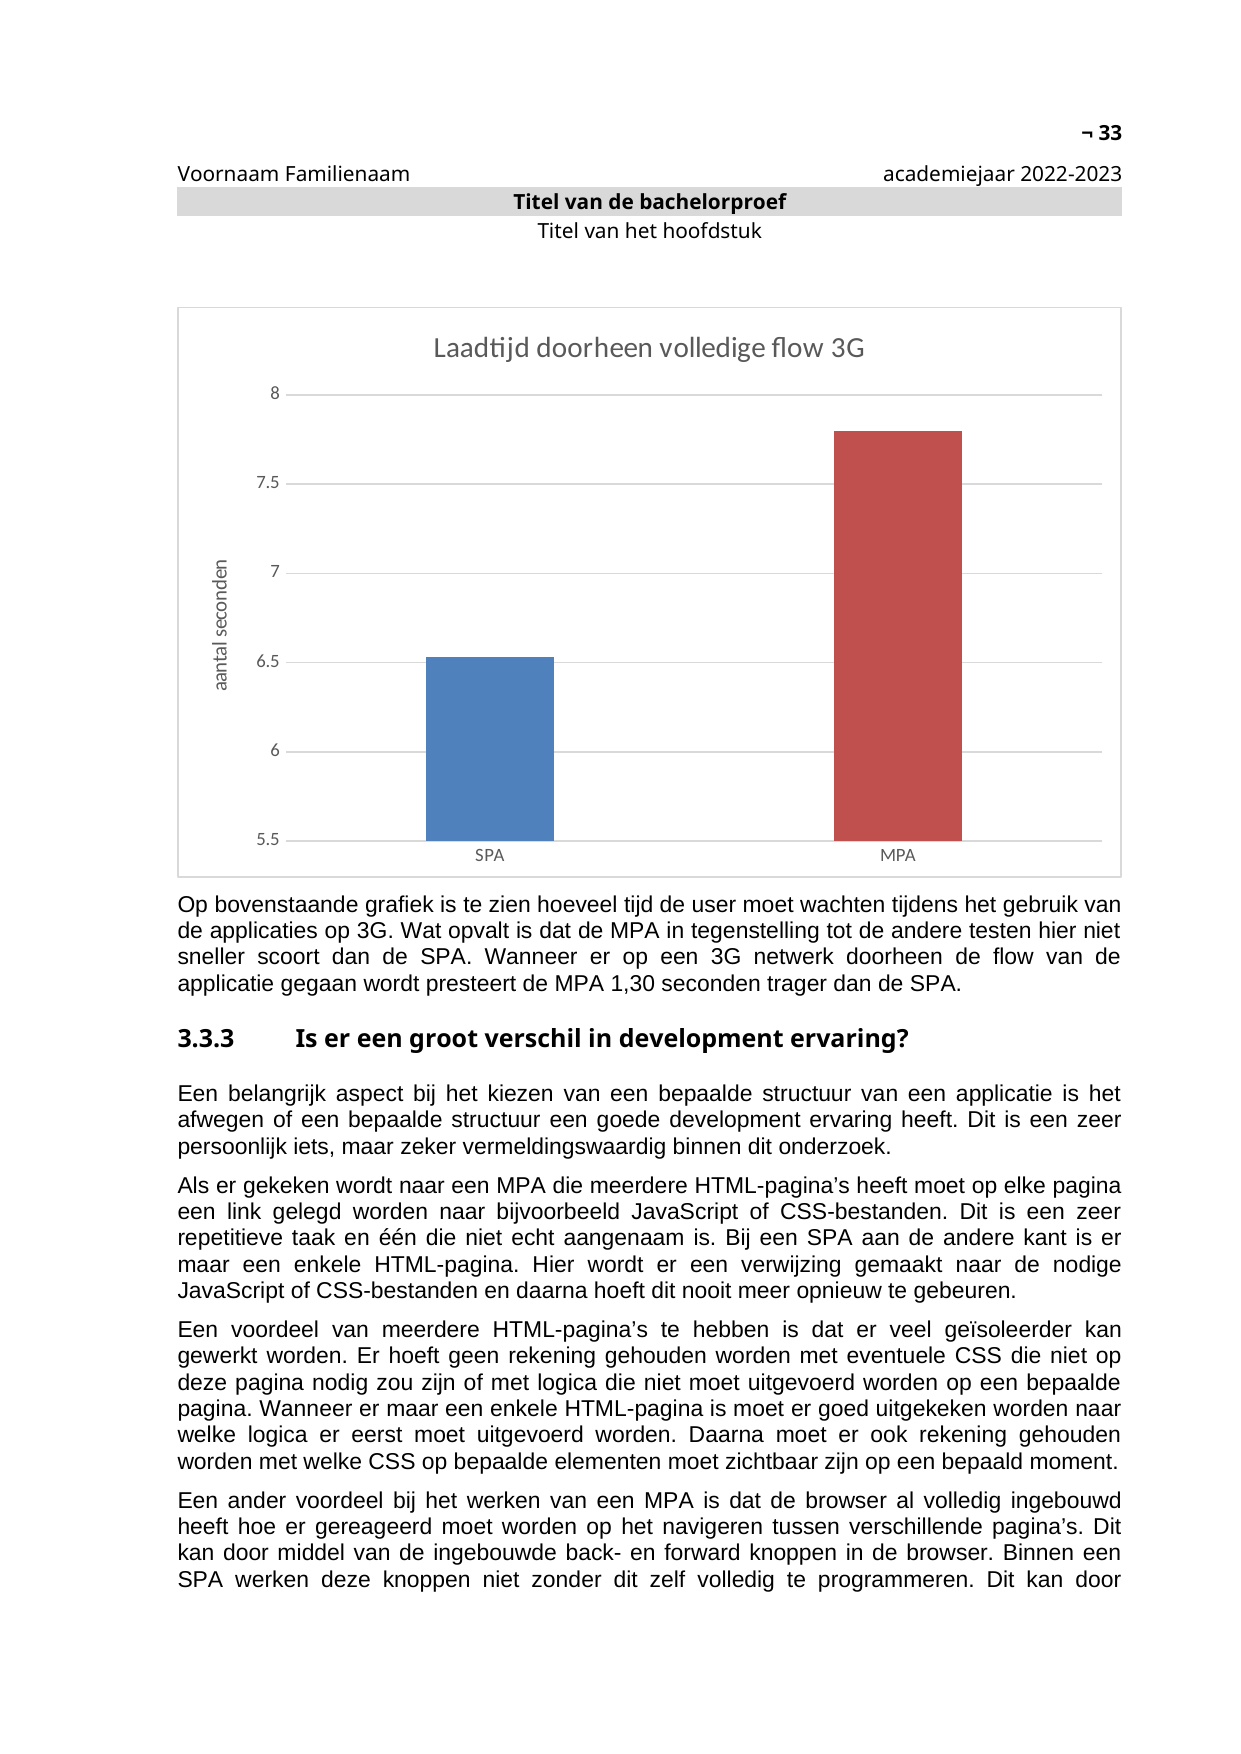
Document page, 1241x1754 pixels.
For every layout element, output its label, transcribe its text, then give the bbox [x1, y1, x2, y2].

text Een voordeel van meerdere HTML-pagina’s te hebben is dat er veel geïsoleerder kan gewerkt worden. Er hoeft geen rekening gehouden worden met eventuele CSS die niet op deze pagina nodig zou zijn of met logica die niet moet uitgevoerd worden op een bepaalde pagina. Wanneer er maar een enkele HTML-pagina is moet er goed uitgekeken worden naar welke logica er eerst moet uitgevoerd worden. Daarna moet er ook rekening gehouden worden met welke CSS op bepaalde elementen moet zichtbaar zijn op een bepaald moment. [177, 1316, 1122, 1474]
subtitle Is er een groot verschil in development ervaring? [177, 1021, 1122, 1055]
text Op bovenstaande grafiek is te zien hoeveel tijd de user moet wachten tijdens het gebruik van de applicaties op 3G. Wat opvalt is dat de MPA in tegenstelling tot de andere testen hier niet sneller scoort dan de SPA. Wanneer er op een 3G netwerk doorheen de flow van de applicatie gegaan wordt presteert de MPA 1,30 seconden trager dan de SPA. [177, 891, 1122, 996]
text Als er gekeken wordt naar een MPA die meerdere HTML-pagina’s heeft moet op elke pagina een link gelegd worden naar bijvoorbeeld JavaScript of CSS-bestanden. Dit is een zeer repetitieve taak en één die niet echt aangenaam is. Bij een SPA aan de andere kant is er maar een enkele HTML-pagina. Hier wordt er een verwijzing gemaakt naar de nodige JavaScript of CSS-bestanden en daarna hoeft dit nooit meer opnieuw te gebeuren. [177, 1172, 1122, 1303]
text Een belangrijk aspect bij het kiezen van een bepaalde structuur van een applicatie is het afwegen of een bepaalde structuur een goede development ervaring heeft. Dit is een zeer persoonlijk iets, maar zeker vermeldingswaardig binnen dit onderzoek. [177, 1080, 1122, 1159]
